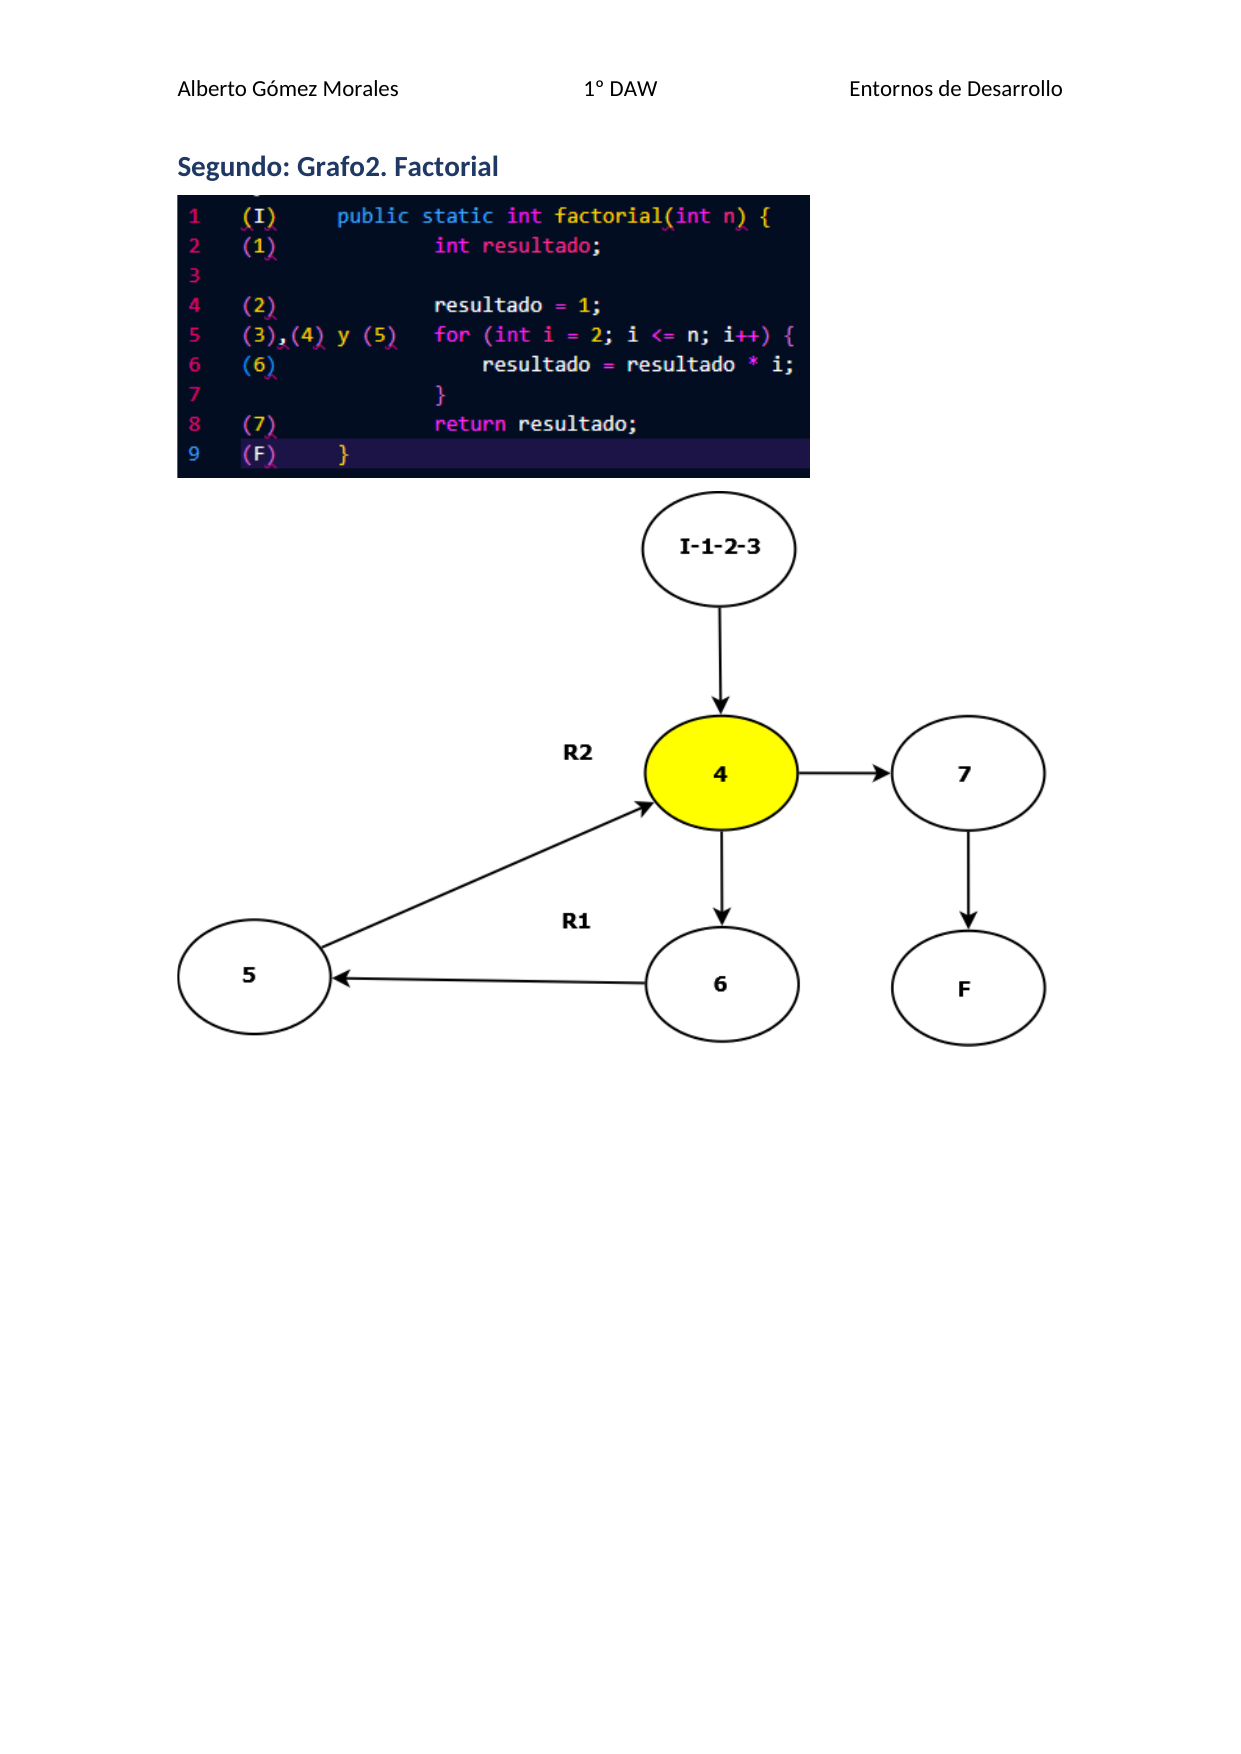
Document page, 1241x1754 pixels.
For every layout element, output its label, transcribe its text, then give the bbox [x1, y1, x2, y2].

text Segundo: Grafo2. Factorial [177, 148, 583, 183]
picture [177, 195, 810, 478]
picture [177, 491, 1048, 1047]
